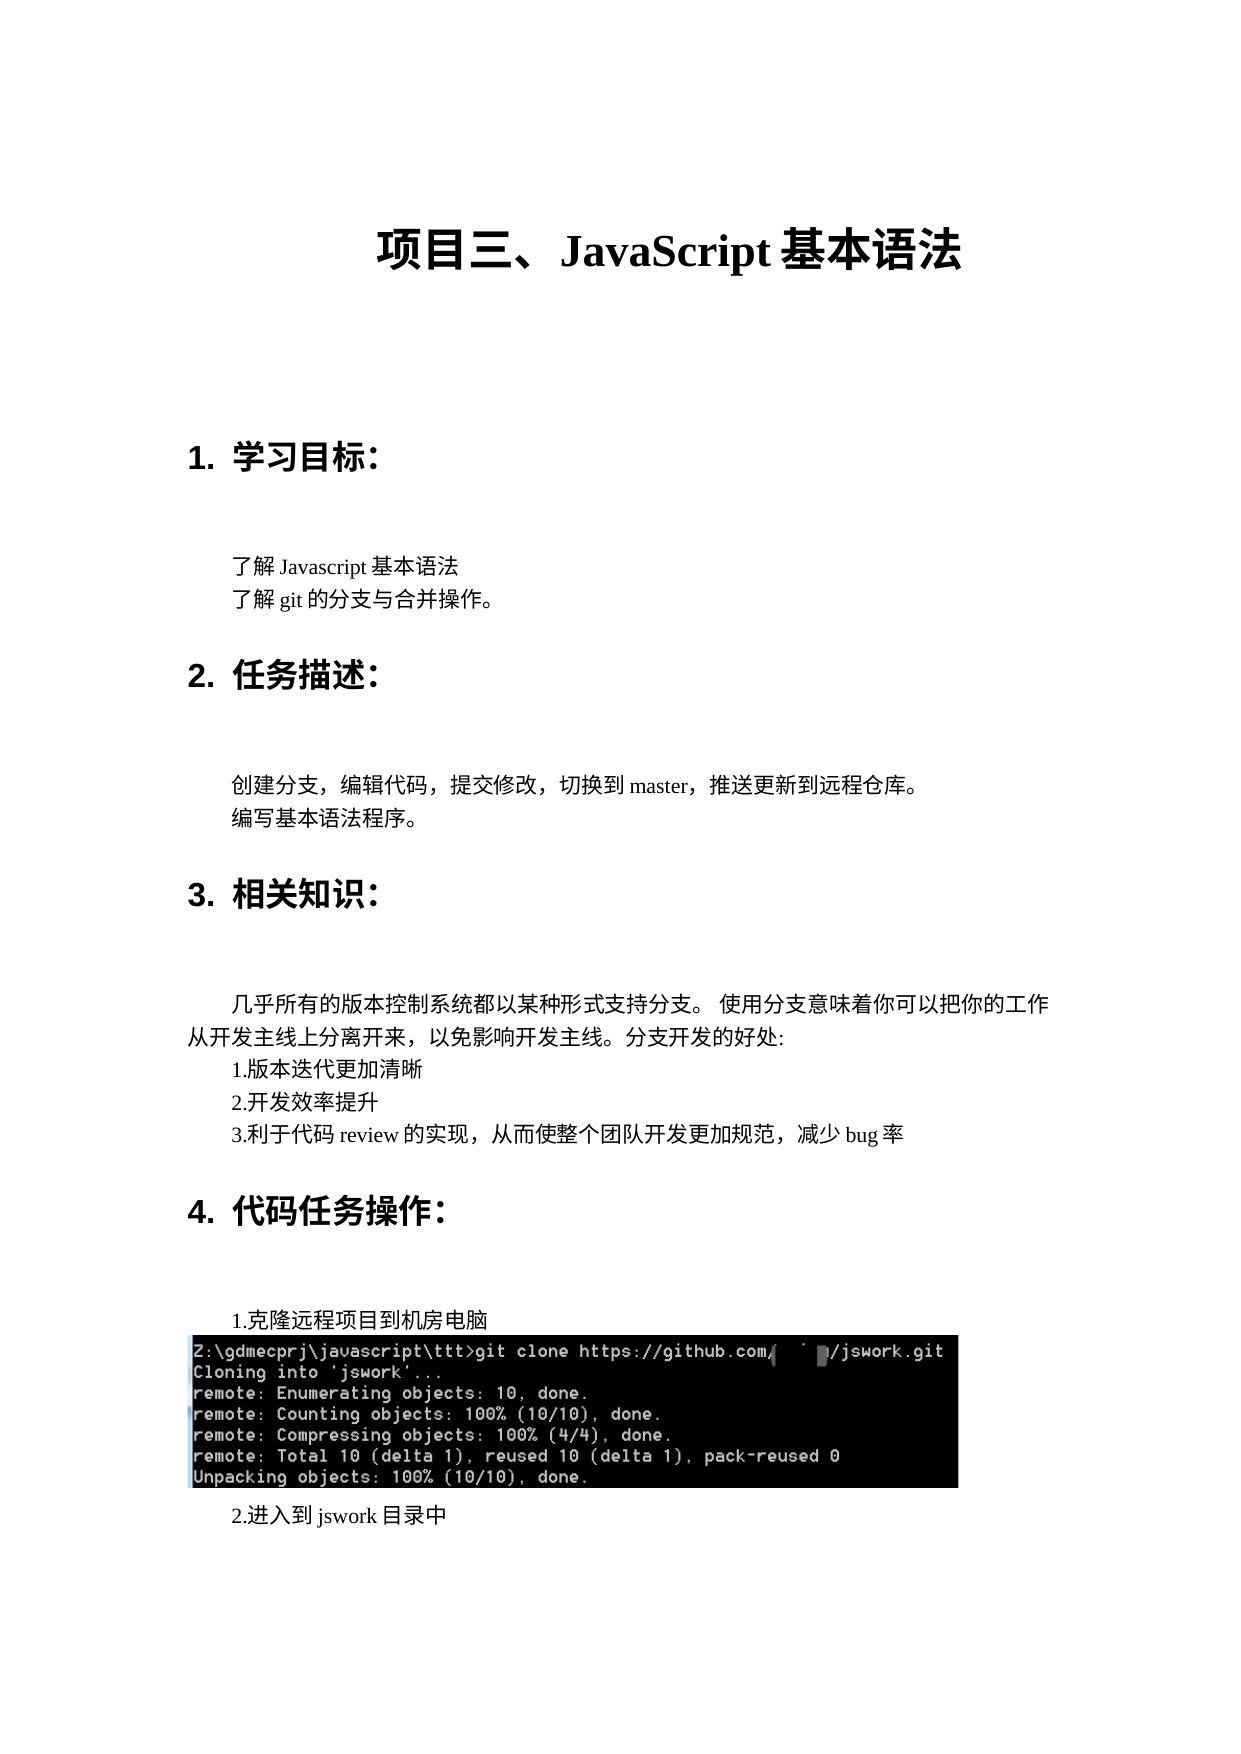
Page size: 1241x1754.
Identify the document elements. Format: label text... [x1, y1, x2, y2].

text 2.开发效率提升 [187, 1084, 1053, 1117]
picture [187, 1335, 959, 1488]
text 1.版本迭代更加清晰 [187, 1052, 1053, 1084]
list 进入到jswork目录中 [187, 1498, 1053, 1530]
subtitle 代码任务操作： [187, 1176, 1053, 1241]
text 创建分支，编辑代码，提交修改，切换到master，推送更新到远程仓库。 [187, 768, 1053, 800]
subtitle 项目三、JavaScript基本语法 [187, 197, 1053, 295]
subtitle 相关知识： [187, 860, 1053, 925]
text 了解git的分支与合并操作。 [187, 581, 1053, 614]
text 几乎所有的版本控制系统都以某种形式支持分支。 使用分支意味着你可以把你的工作从开发主线上分离开来，以免影响开发主线。分支开发的好处: [187, 987, 1053, 1052]
text 了解Javascript基本语法 [187, 549, 1053, 581]
list 克隆远程项目到机房电脑 [187, 1303, 1053, 1335]
subtitle 学习目标： [187, 422, 1053, 487]
subtitle 任务描述： [187, 641, 1053, 706]
text 编写基本语法程序。 [187, 800, 1053, 833]
text 3.利于代码review的实现，从而使整个团队开发更加规范，减少bug率 [187, 1117, 1053, 1149]
